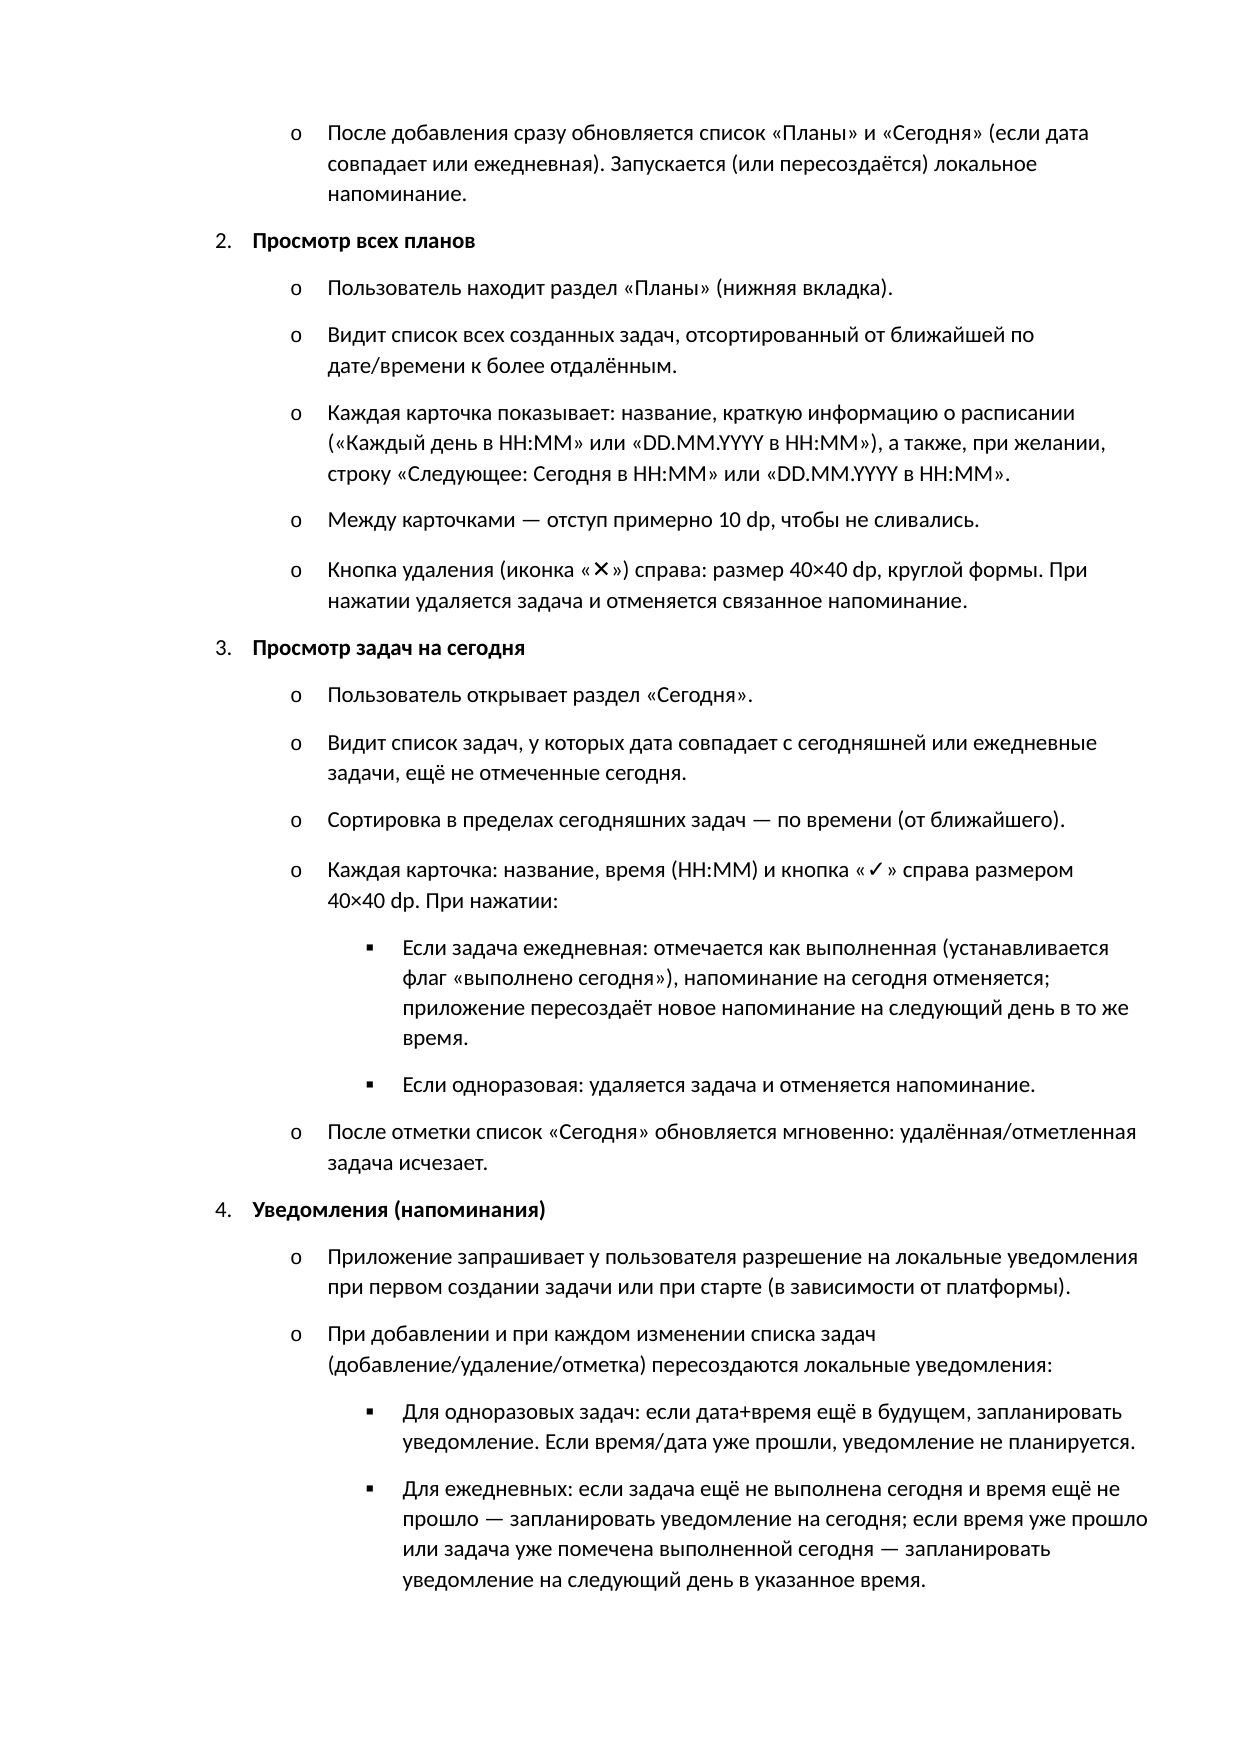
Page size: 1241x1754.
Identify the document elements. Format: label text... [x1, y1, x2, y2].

list Видит список задач, у которых дата совпадает с сегодняшней или ежедневные задачи, ещё не отмеченные сегодня. [290, 728, 1152, 786]
list Если задача ежедневная: отмечается как выполненная (устанавливается флаг «выполнено сегодня»), напоминание на сегодня отменяется; приложение пересоздаёт новое напоминание на следующий день в то же время. [365, 933, 1152, 1052]
list Если одноразовая: удаляется задача и отменяется напоминание. [365, 1070, 1152, 1098]
list При добавлении и при каждом изменении списка задач (добавление/удаление/отметка) пересоздаются локальные уведомления: [290, 1319, 1152, 1378]
list Сортировка в пределах сегодняшних задач — по времени (от ближайшего). [290, 805, 1152, 834]
list Просмотр задач на сегодня [215, 633, 1152, 661]
list Пользователь находит раздел «Планы» (нижняя вкладка). [290, 273, 1152, 301]
list Уведомления (напоминания) [215, 1195, 1152, 1223]
list Приложение запрашивает у пользователя разрешение на локальные уведомления при первом создании задачи или при старте (в зависимости от платформы). [290, 1242, 1152, 1301]
list После отметки список «Сегодня» обновляется мгновенно: удалённая/отметленная задача исчезает. [290, 1117, 1152, 1176]
list Кнопка удаления (иконка «✕») справа: размер 40×40 dp, круглой формы. При нажатии удаляется задача и отменяется связанное напоминание. [290, 553, 1152, 614]
list Видит список всех созданных задач, отсортированный от ближайшей по дате/времени к более отдалённым. [290, 320, 1152, 379]
list После добавления сразу обновляется список «Планы» и «Сегодня» (если дата совпадает или ежедневная). Запускается (или пересоздаётся) локальное напоминание. [290, 118, 1152, 207]
list Между карточками — отступ примерно 10 dp, чтобы не сливались. [290, 506, 1152, 534]
list Для ежедневных: если задача ещё не выполнена сегодня и время ещё не прошло — запланировать уведомление на сегодня; если время уже прошло или задача уже помечена выполненной сегодня — запланировать уведомление на следующий день в указанное время. [365, 1474, 1152, 1593]
list Пользователь открывает раздел «Сегодня». [290, 680, 1152, 709]
list Каждая карточка показывает: название, краткую информацию о расписании («Каждый день в HH:MM» или «DD.MM.YYYY в HH:MM»), а также, при желании, строку «Следующее: Сегодня в HH:MM» или «DD.MM.YYYY в HH:MM». [290, 398, 1152, 487]
list Для одноразовых задач: если дата+время ещё в будущем, запланировать уведомление. Если время/дата уже прошли, уведомление не планируется. [365, 1397, 1152, 1455]
list Просмотр всех планов [215, 226, 1152, 254]
list Каждая карточка: название, время (HH:MM) и кнопка «✓» справа размером 40×40 dp. При нажатии: [290, 853, 1152, 914]
